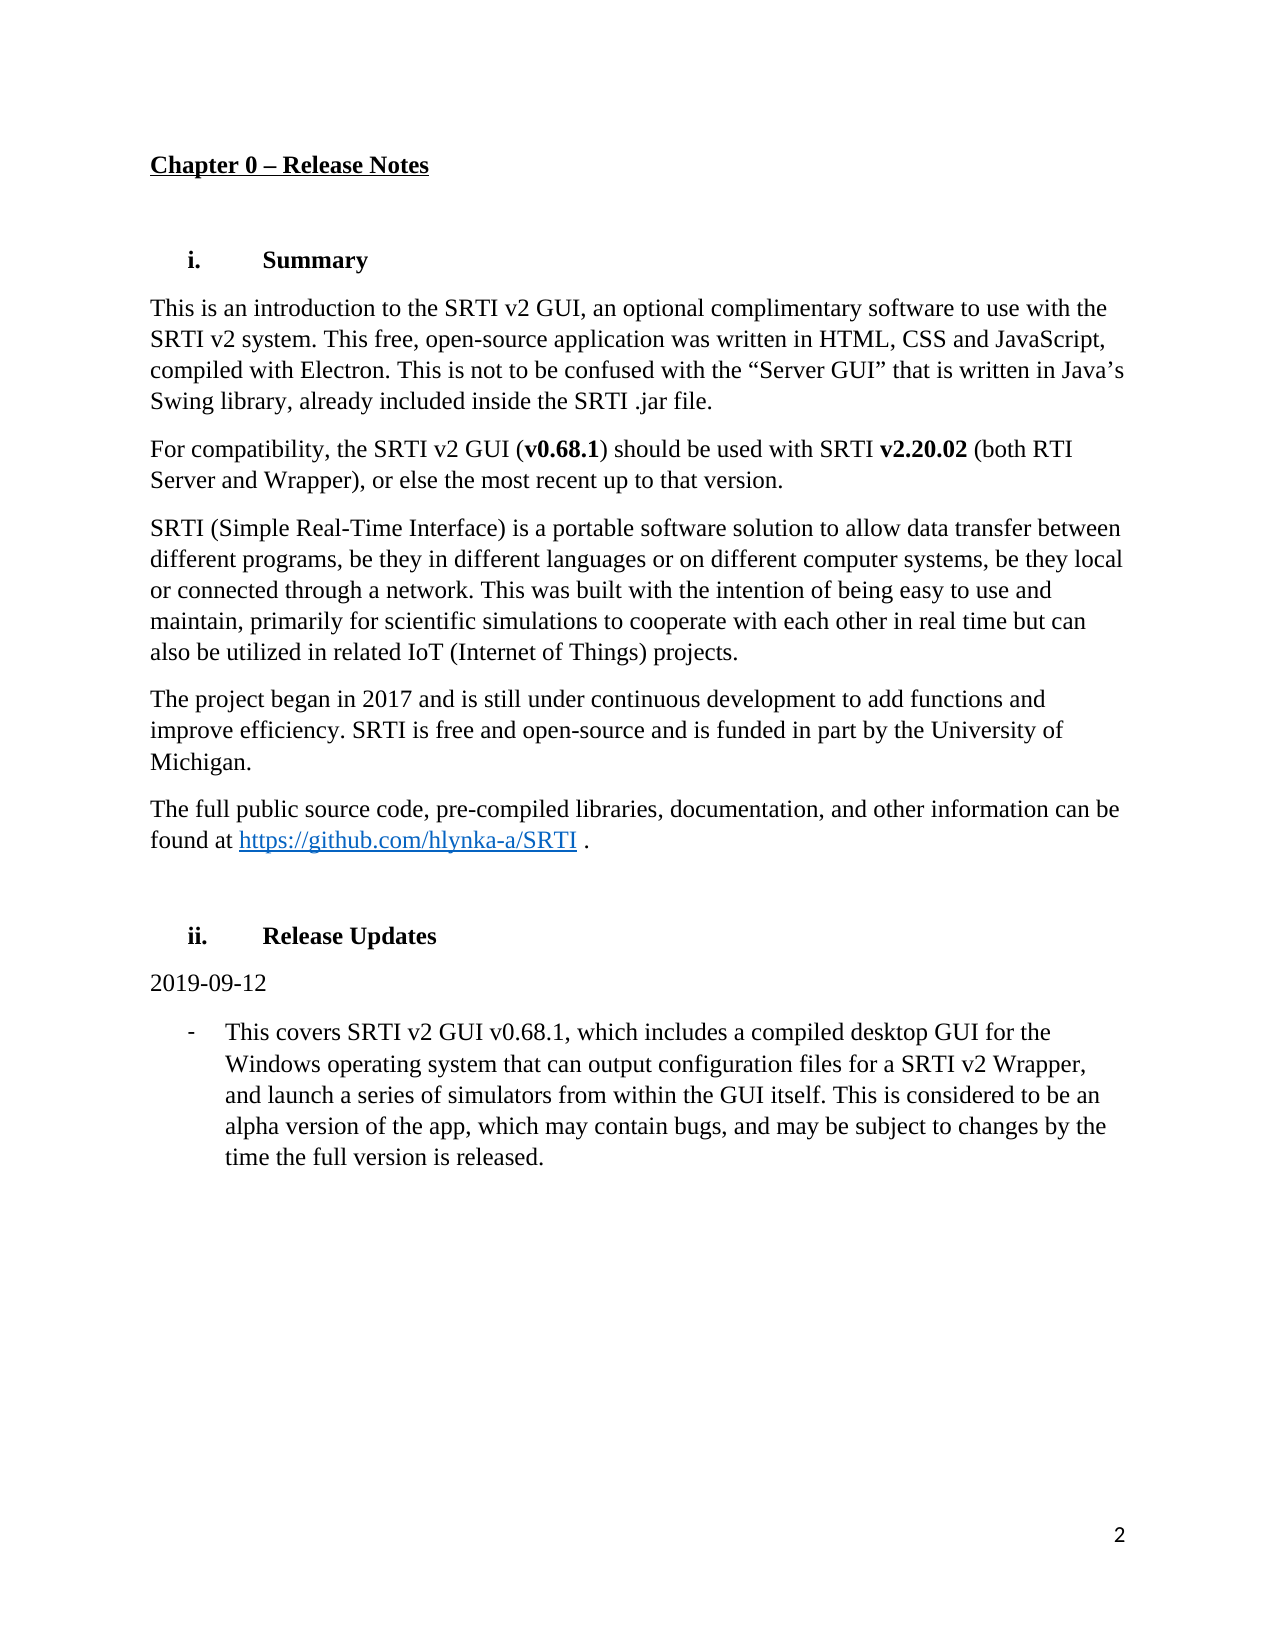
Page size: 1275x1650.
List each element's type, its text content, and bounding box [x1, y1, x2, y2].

text SRTI (Simple Real-Time Interface) is a portable software solution to allow data transfer between different programs, be they in different languages or on different computer systems, be they local or connected through a network. This was built with the intention of being easy to use and maintain, primarily for scientific simulations to cooperate with each other in real time but can also be utilized in related IoT (Internet of Things) projects. [150, 513, 1125, 666]
text 2019-09-12 [150, 968, 1125, 997]
text The project began in 2017 and is still under continuous development to add functions and improve efficiency. SRTI is free and open-source and is funded in part by the University of Michigan. [150, 684, 1125, 775]
text For compatibility, the SRTI v2 GUI (v0.68.1) should be used with SRTI v2.20.02 (both RTI Server and Wrapper), or else the most recent up to that version. [150, 434, 1125, 494]
list Summary [187, 245, 1125, 274]
text The full public source code, pre-compiled libraries, documentation, and other information can be found at https://github.com/hlynka-a/SRTI . [150, 794, 1125, 854]
text Chapter 0 – Release Notes [150, 150, 1125, 179]
list Release Updates [187, 921, 1125, 949]
text This is an introduction to the SRTI v2 GUI, an optional complimentary software to use with the SRTI v2 system. This free, open-source application was written in HTML, CSS and JavaScript, compiled with Electron. This is not to be confused with the “Server GUI” that is written in Java’s Swing library, already included inside the SRTI .jar file. [150, 293, 1125, 415]
list This covers SRTI v2 GUI v0.68.1, which includes a compiled desktop GUI for the Windows operating system that can output configuration files for a SRTI v2 Wrapper, and launch a series of simulators from within the GUI itself. This is considered to be an alpha version of the app, which may contain bugs, and may be subject to changes by the time the full version is released. [187, 1016, 1125, 1171]
